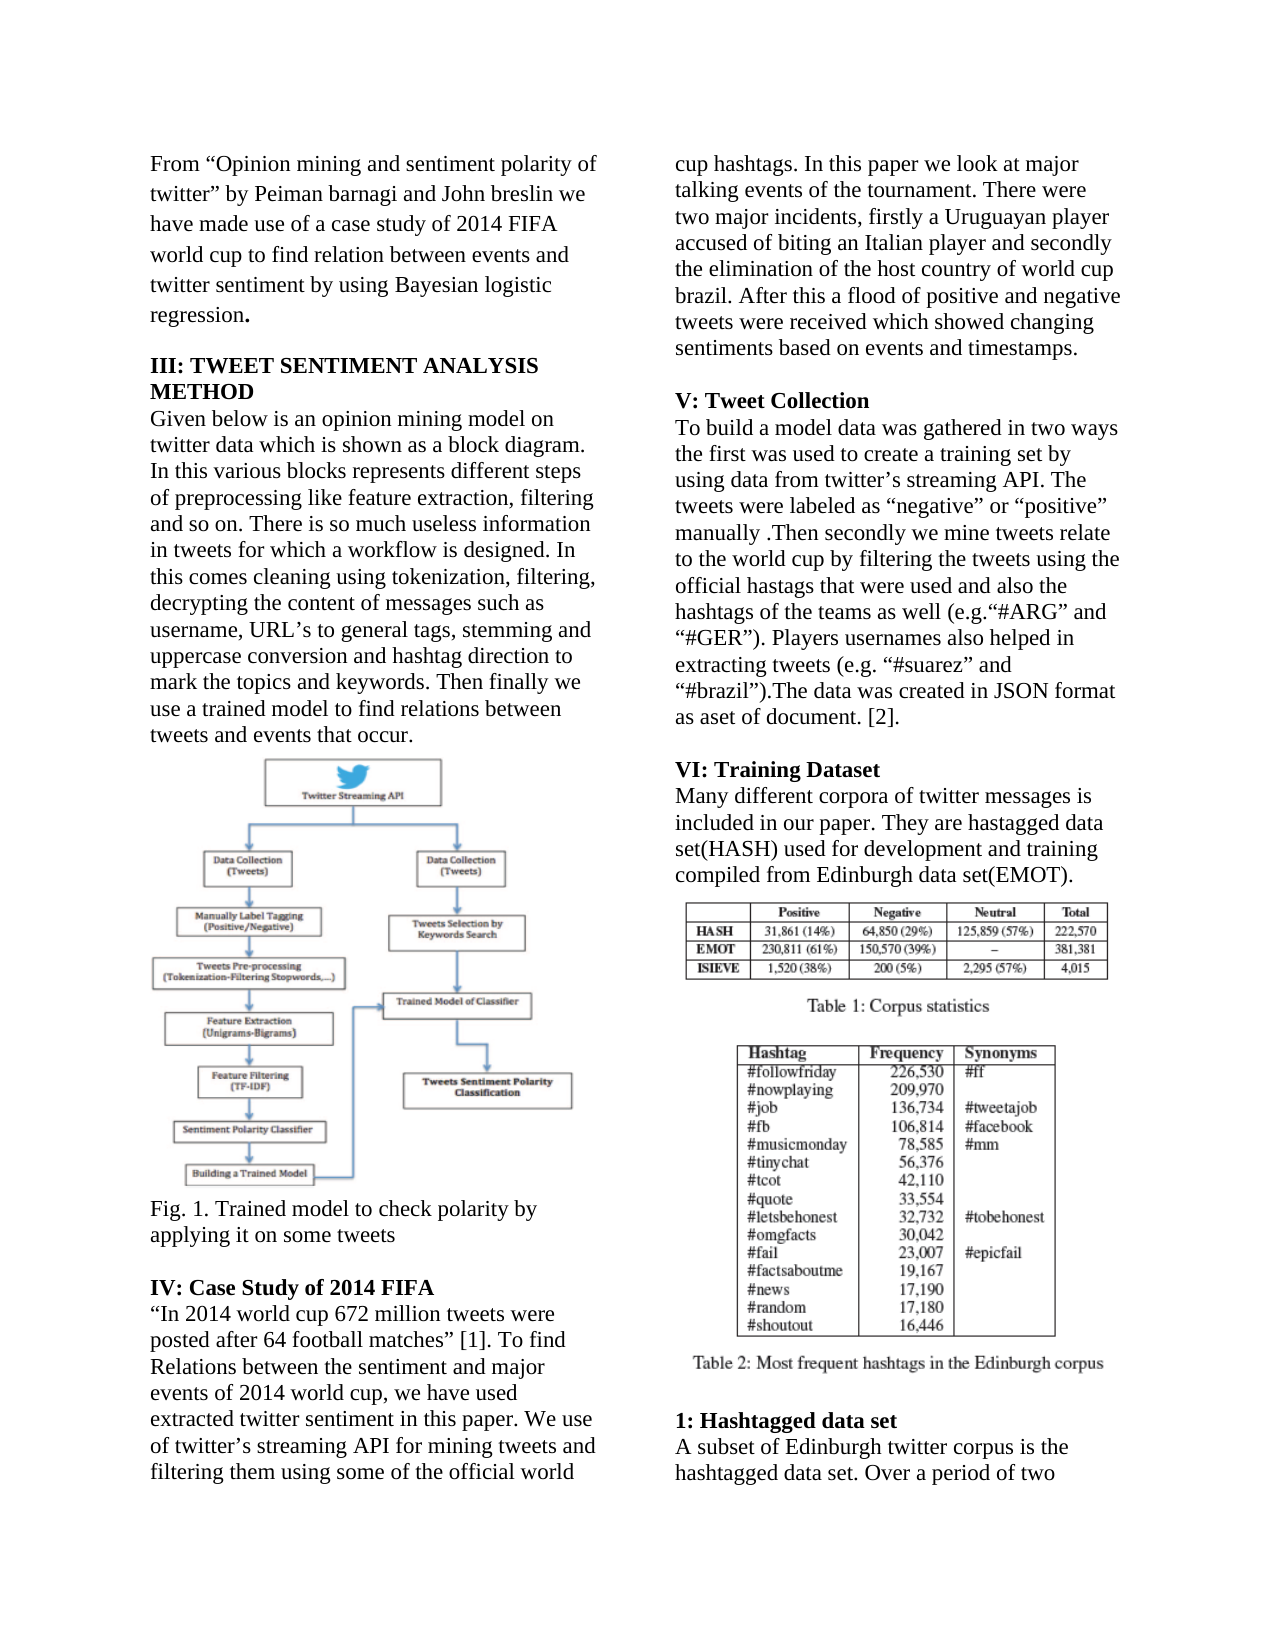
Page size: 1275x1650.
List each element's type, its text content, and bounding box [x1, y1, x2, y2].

picture [150, 747, 579, 1195]
text IV: Case Study of 2014 FIFA [150, 1274, 600, 1300]
text Fig. 1. Trained model to check polarity by applying it on some tweets [150, 1194, 600, 1247]
text III: TWEET SENTIMENT ANALYSIS METHOD [150, 352, 600, 405]
text Given below is an opinion mining model on twitter data which is shown as a block diagram. In this various blocks represents different steps of preprocessing like feature extraction, filtering and so on. There is so much useless information in tweets for which a workflow is designed. In this comes cleaning using tokenization, filtering, decrypting the content of messages such as username, URL’s to general tags, stemming and uppercase conversion and hashtag direction to mark the topics and keywords. Then finally we use a trained model to find relations between tweets and events that occur. [150, 405, 600, 747]
text Many different corpora of twitter messages is included in our paper. They are hastagged data set(HASH) used for development and training compiled from Edinburgh data set(EMOT). [675, 782, 1125, 887]
text To build a model data was gathered in two ways the first was used to create a training set by using data from twitter’s streaming API. The tweets were labeled as “negative” or “positive” manually .Then secondly we mine tweets relate to the world cup by filtering the tweets using the official hastags that were used and also the hashtags of the teams as well (e.g.“#ARG” and “#GER”). Players usernames also helped in extracting tweets (e.g. “#suarez” and “#brazil”).The data was created in JSON format as aset of document. [2]. [675, 413, 1125, 730]
text Relations between the sentiment and major events of 2014 world cup, we have used extracted twitter sentiment in this paper. We use of twitter’s streaming API for mining tweets and filtering them using some of the official world cup hashtags. In this paper we look at major talking events of the tournament. There were two major incidents, firstly a Uruguayan player accused of biting an Italian player and secondly the elimination of the host country of world cup brazil. After this a flood of positive and negative tweets were received which showed changing sentiments based on events and timestamps. [675, 150, 1125, 361]
text VI: Training Dataset [675, 756, 1125, 782]
text 1: Hashtagged data set [675, 1407, 1125, 1433]
text Relations between the sentiment and major events of 2014 world cup, we have used extracted twitter sentiment in this paper. We use of twitter’s streaming API for mining tweets and filtering them using some of the official world cup hashtags. In this paper we look at major talking events of the tournament. There were two major incidents, firstly a Uruguayan player accused of biting an Italian player and secondly the elimination of the host country of world cup brazil. After this a flood of positive and negative tweets were received which showed changing sentiments based on events and timestamps. [150, 1353, 600, 1484]
text “In 2014 world cup 672 million tweets were posted after 64 football matches” [1]. To find [150, 1300, 600, 1353]
picture [675, 887, 1125, 1382]
text V: Tweet Collection [675, 387, 1125, 413]
